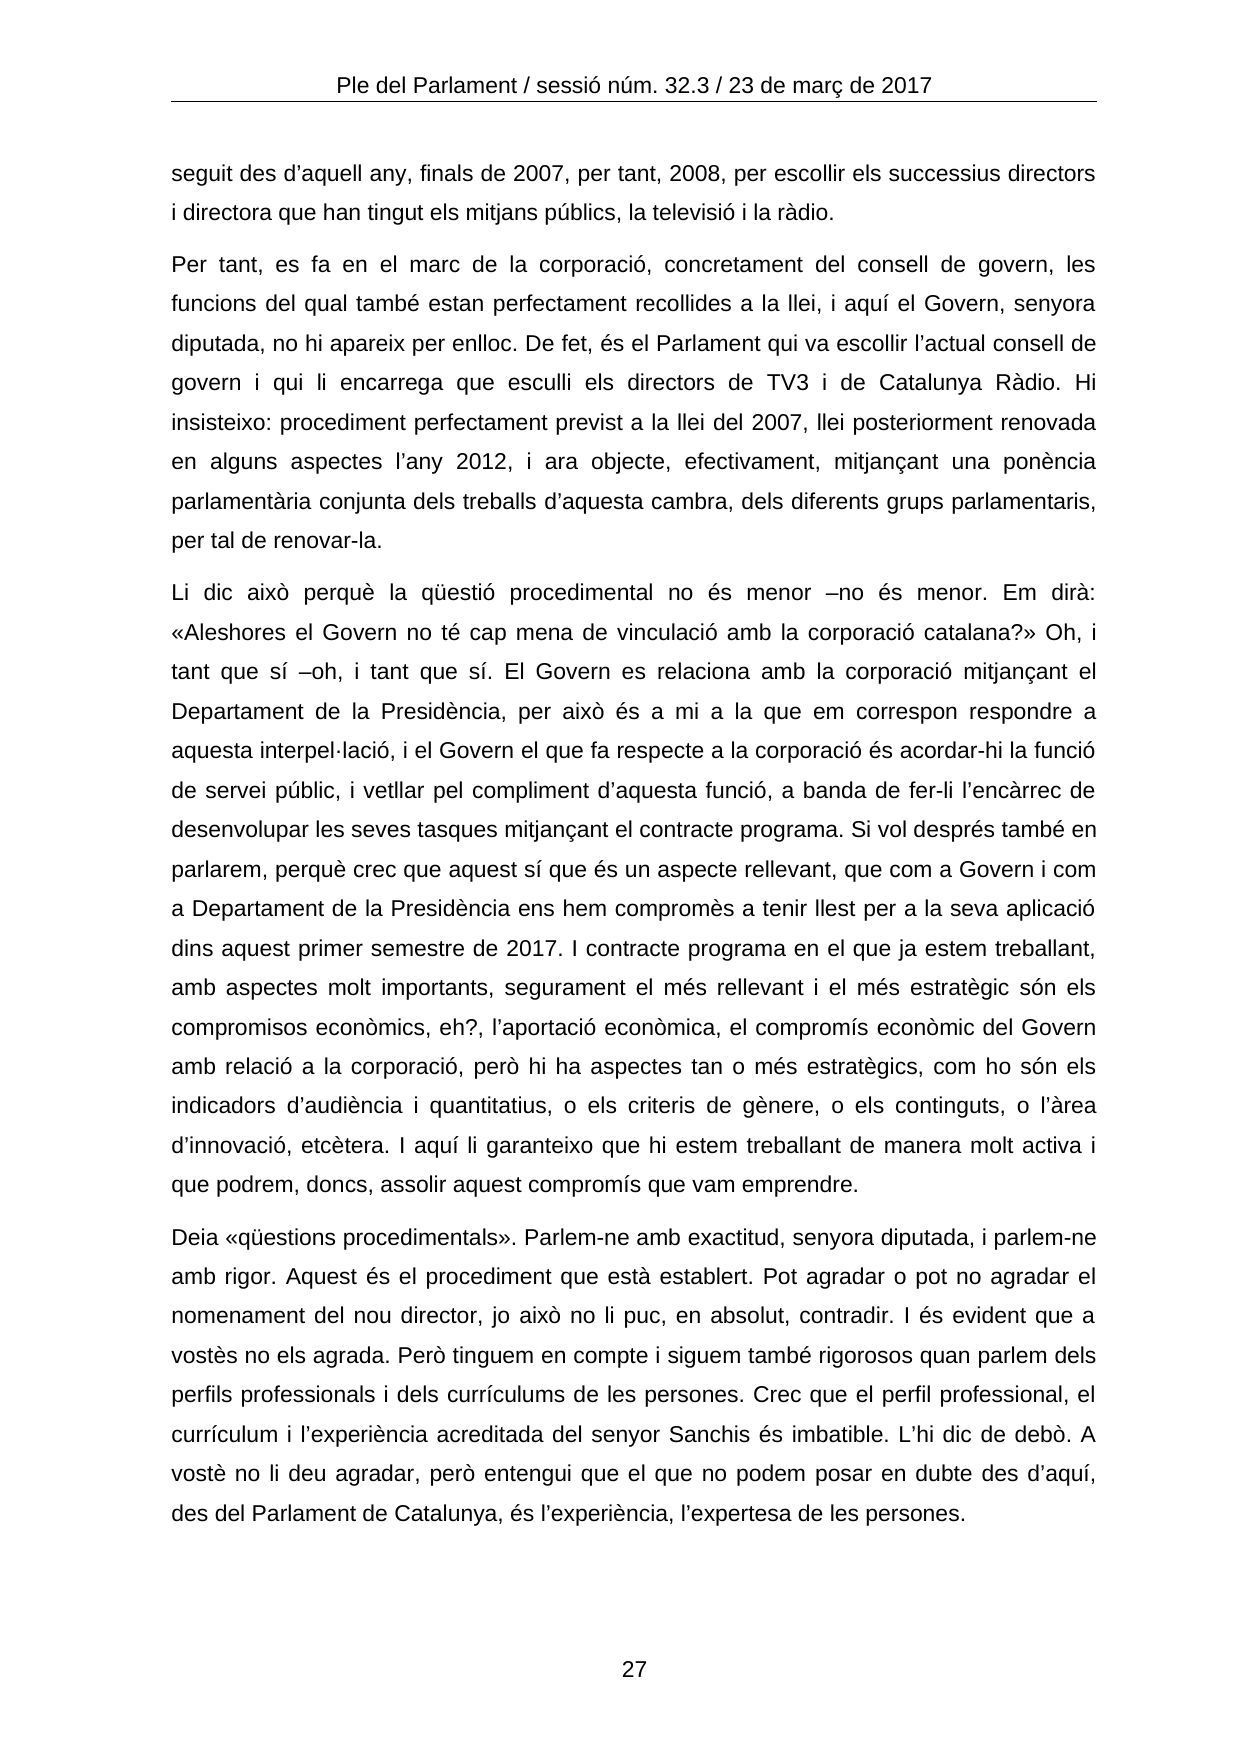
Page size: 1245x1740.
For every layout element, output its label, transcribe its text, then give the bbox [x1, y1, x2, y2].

text Li dic això perquè la qüestió procedimental no és menor –no és menor. Em dirà: «Aleshores el Govern no té cap mena de vinculació amb la corporació catalana?» Oh, i tant que sí –oh, i tant que sí. El Govern es relaciona amb la corporació mitjançant el Departament de la Presidència, per això és a mi a la que em correspon respondre a aquesta interpel·lació, i el Govern el que fa respecte a la corporació és acordar-hi la funció de servei públic, i vetllar pel compliment d’aquesta funció, a banda de fer-li l’encàrrec de desenvolupar les seves tasques mitjançant el contracte programa. Si vol després també en parlarem, perquè crec que aquest sí que és un aspecte rellevant, que com a Govern i com a Departament de la Presidència ens hem compromès a tenir llest per a la seva aplicació dins aquest primer semestre de 2017. I contracte programa en el que ja estem treballant, amb aspectes molt importants, segurament el més rellevant i el més estratègic són els compromisos econòmics, eh?, l’aportació econòmica, el compromís econòmic del Govern amb relació a la corporació, però hi ha aspectes tan o més estratègics, com ho són els indicadors d’audiència i quantitatius, o els criteris de gènere, o els continguts, o l’àrea d’innovació, etcètera. I aquí li garanteixo que hi estem treballant de manera molt activa i que podrem, doncs, assolir aquest compromís que vam emprendre. [171, 579, 1097, 1198]
text Deia «qüestions procedimentals». Parlem-ne amb exactitud, senyora diputada, i parlem-ne amb rigor. Aquest és el procediment que està establert. Pot agradar o pot no agradar el nomenament del nou director, jo això no li puc, en absolut, contradir. I és evident que a vostès no els agrada. Però tinguem en compte i siguem també rigorosos quan parlem dels perfils professionals i dels currículums de les persones. Crec que el perfil professional, el currículum i l’experiència acreditada del senyor Sanchis és imbatible. L’hi dic de debò. A vostè no li deu agradar, però entengui que el que no podem posar en dubte des d’aquí, des del Parlament de Catalunya, és l’experiència, l’expertesa de les persones. [171, 1223, 1097, 1526]
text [171, 159, 1097, 225]
text Per tant, es fa en el marc de la corporació, concretament del consell de govern, les funcions del qual també estan perfectament recollides a la llei, i aquí el Govern, senyora diputada, no hi apareix per enlloc. De fet, és el Parlament qui va escollir l’actual consell de govern i qui li encarrega que esculli els directors de TV3 i de Catalunya Ràdio. Hi insisteixo: procediment perfectament previst a la llei del 2007, llei posteriorment renovada en alguns aspectes l’any 2012, i ara objecte, efectivament, mitjançant una ponència parlamentària conjunta dels treballs d’aquesta cambra, dels diferents grups parlamentaris, per tal de renovar-la. [171, 251, 1097, 554]
